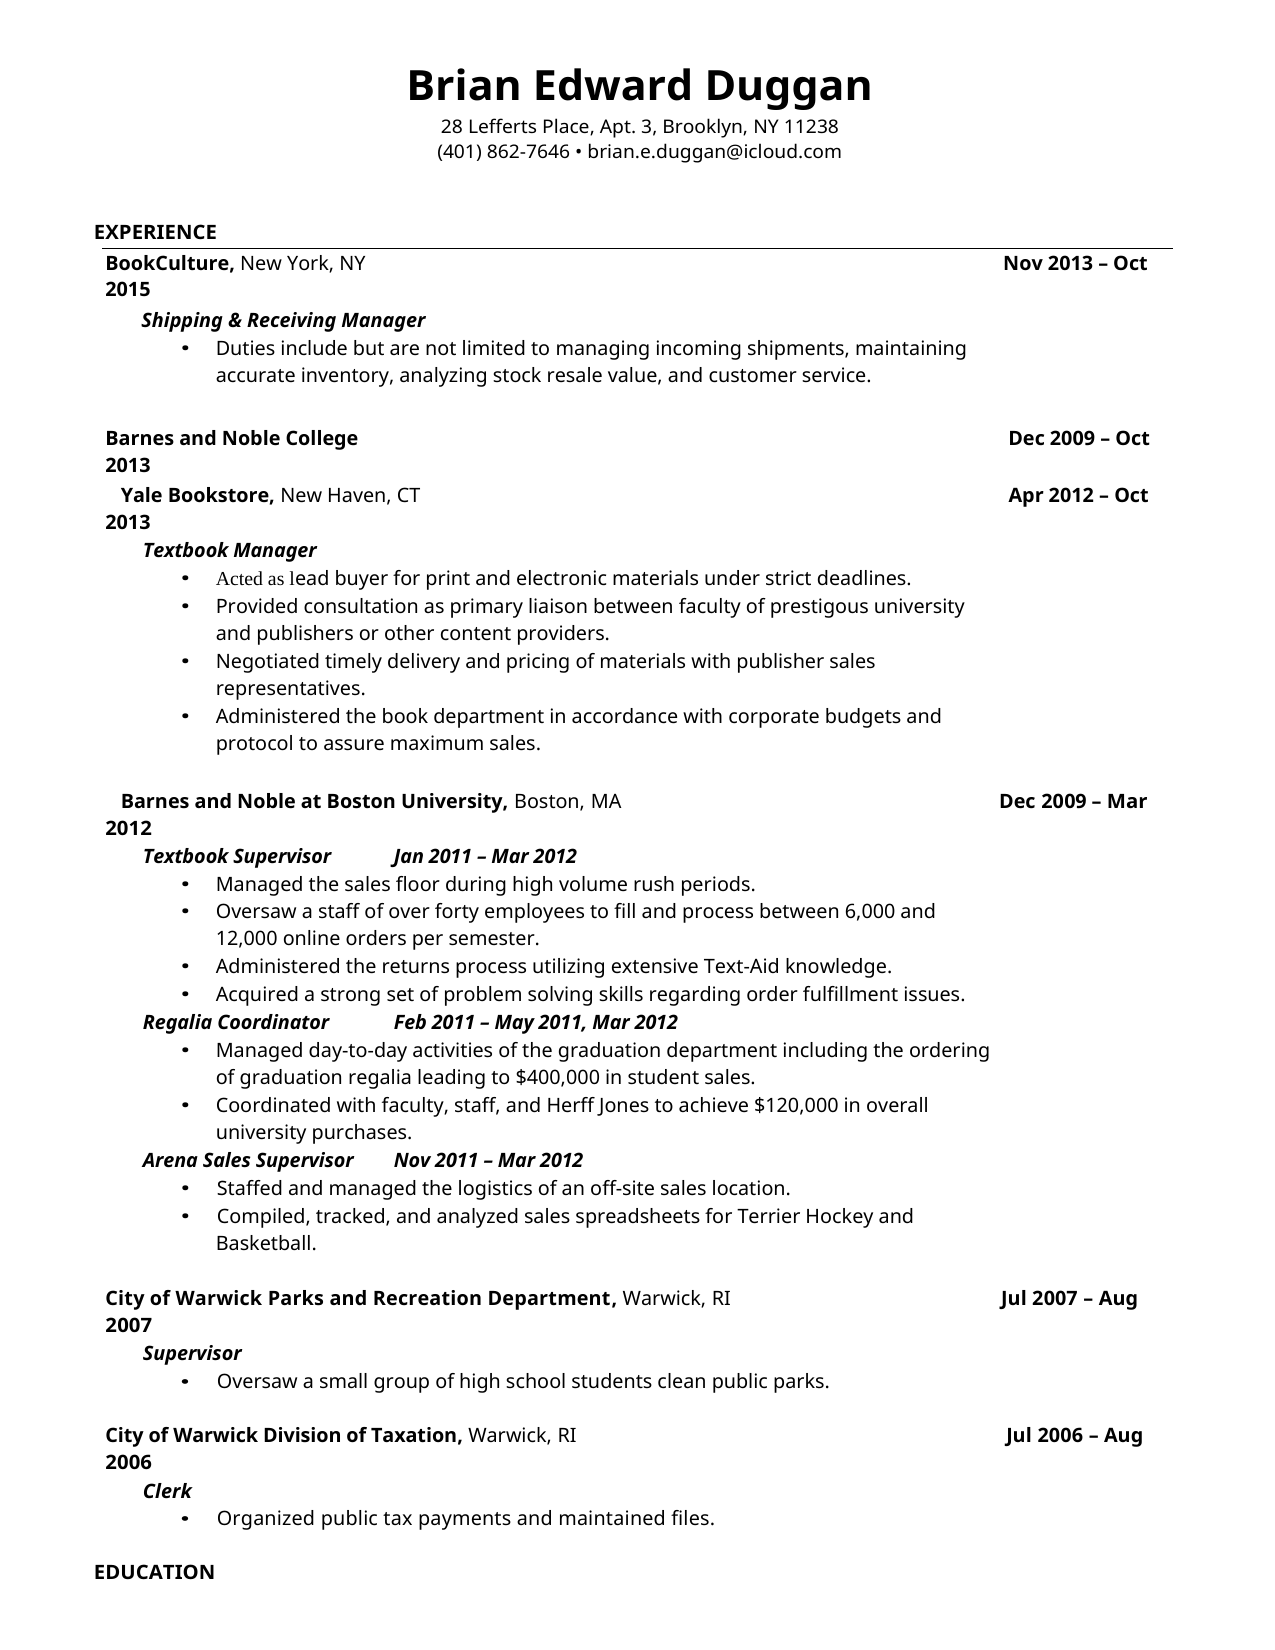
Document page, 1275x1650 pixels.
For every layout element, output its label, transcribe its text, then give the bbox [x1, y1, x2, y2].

text City of Warwick Division of Taxation, Warwick, RI Jul 2006 – Aug 2006 [105, 1422, 1185, 1476]
text Clerk [143, 1477, 260, 1504]
text Barnes and Noble College Dec 2009 – Oct 2013 [105, 424, 1185, 478]
text • Managed day-to-day activities of the graduation department including the ordering of graduation regalia leading to $400,000 in student sales. [180, 1036, 994, 1090]
text City of Warwick Parks and Recreation Department, Warwick, RI Jul 2007 – Aug 2007 [105, 1284, 1185, 1338]
text • Oversaw a small group of high school students clean public parks. [180, 1367, 1185, 1394]
text • Organized public tax payments and maintained files. [180, 1504, 1185, 1532]
text • Duties include but are not limited to managing incoming shipments, maintaining accurate inventory, analyzing stock resale value, and customer service. [180, 334, 994, 388]
text (401) 862-7646 • brian.e.duggan@icloud.com [94, 138, 1185, 164]
text EDUCATION [94, 1558, 1185, 1586]
text EXPERIENCE [94, 218, 1185, 245]
text • Negotiated timely delivery and pricing of materials with publisher sales representatives. [180, 647, 994, 701]
text • Administered the returns process utilizing extensive Text-Aid knowledge. [180, 953, 994, 979]
text Brian Edward Duggan [94, 56, 1185, 113]
text • Coordinated with faculty, staff, and Herff Jones to achieve $120,000 in overall university purchases. [180, 1091, 994, 1145]
text 28 Lefferts Place, Apt. 3, Brooklyn, NY 11238 [94, 113, 1185, 138]
text Textbook Supervisor Jan 2011 – Mar 2012 [143, 842, 1181, 869]
text • Managed the sales floor during high volume rush periods. [180, 870, 994, 897]
text Supervisor [143, 1339, 458, 1366]
text Yale Bookstore, New Haven, CT Apr 2012 – Oct 2013 [105, 482, 1185, 536]
text Regalia Coordinator Feb 2011 – May 2011, Mar 2012 [143, 1008, 694, 1036]
text • Acted as lead buyer for print and electronic materials under strict deadlines. [180, 564, 994, 591]
text BookCulture, New York, NY Nov 2013 – Oct 2015 [105, 249, 1185, 303]
text • Staffed and managed the logistics of an off-site sales location. [180, 1174, 994, 1201]
text • Acquired a strong set of problem solving skills regarding order fulfillment issues. [180, 981, 994, 1007]
text • Compiled, tracked, and analyzed sales spreadsheets for Terrier Hockey and Basketball. [180, 1202, 994, 1256]
text Arena Sales Supervisor Nov 2011 – Mar 2012 [143, 1146, 694, 1173]
text Barnes and Noble at Boston University, Boston, MA Dec 2009 – Mar 2012 [105, 787, 1185, 841]
text Shipping & Receiving Manager [105, 306, 1185, 333]
text • Provided consultation as primary liaison between faculty of prestigous university and publishers or other content providers. [180, 592, 994, 646]
text • Administered the book department in accordance with corporate budgets and protocol to assure maximum sales. [180, 702, 994, 756]
text • Oversaw a staff of over forty employees to fill and process between 6,000 and 12,000 online orders per semester. [180, 898, 994, 952]
text Textbook Manager [143, 537, 356, 563]
